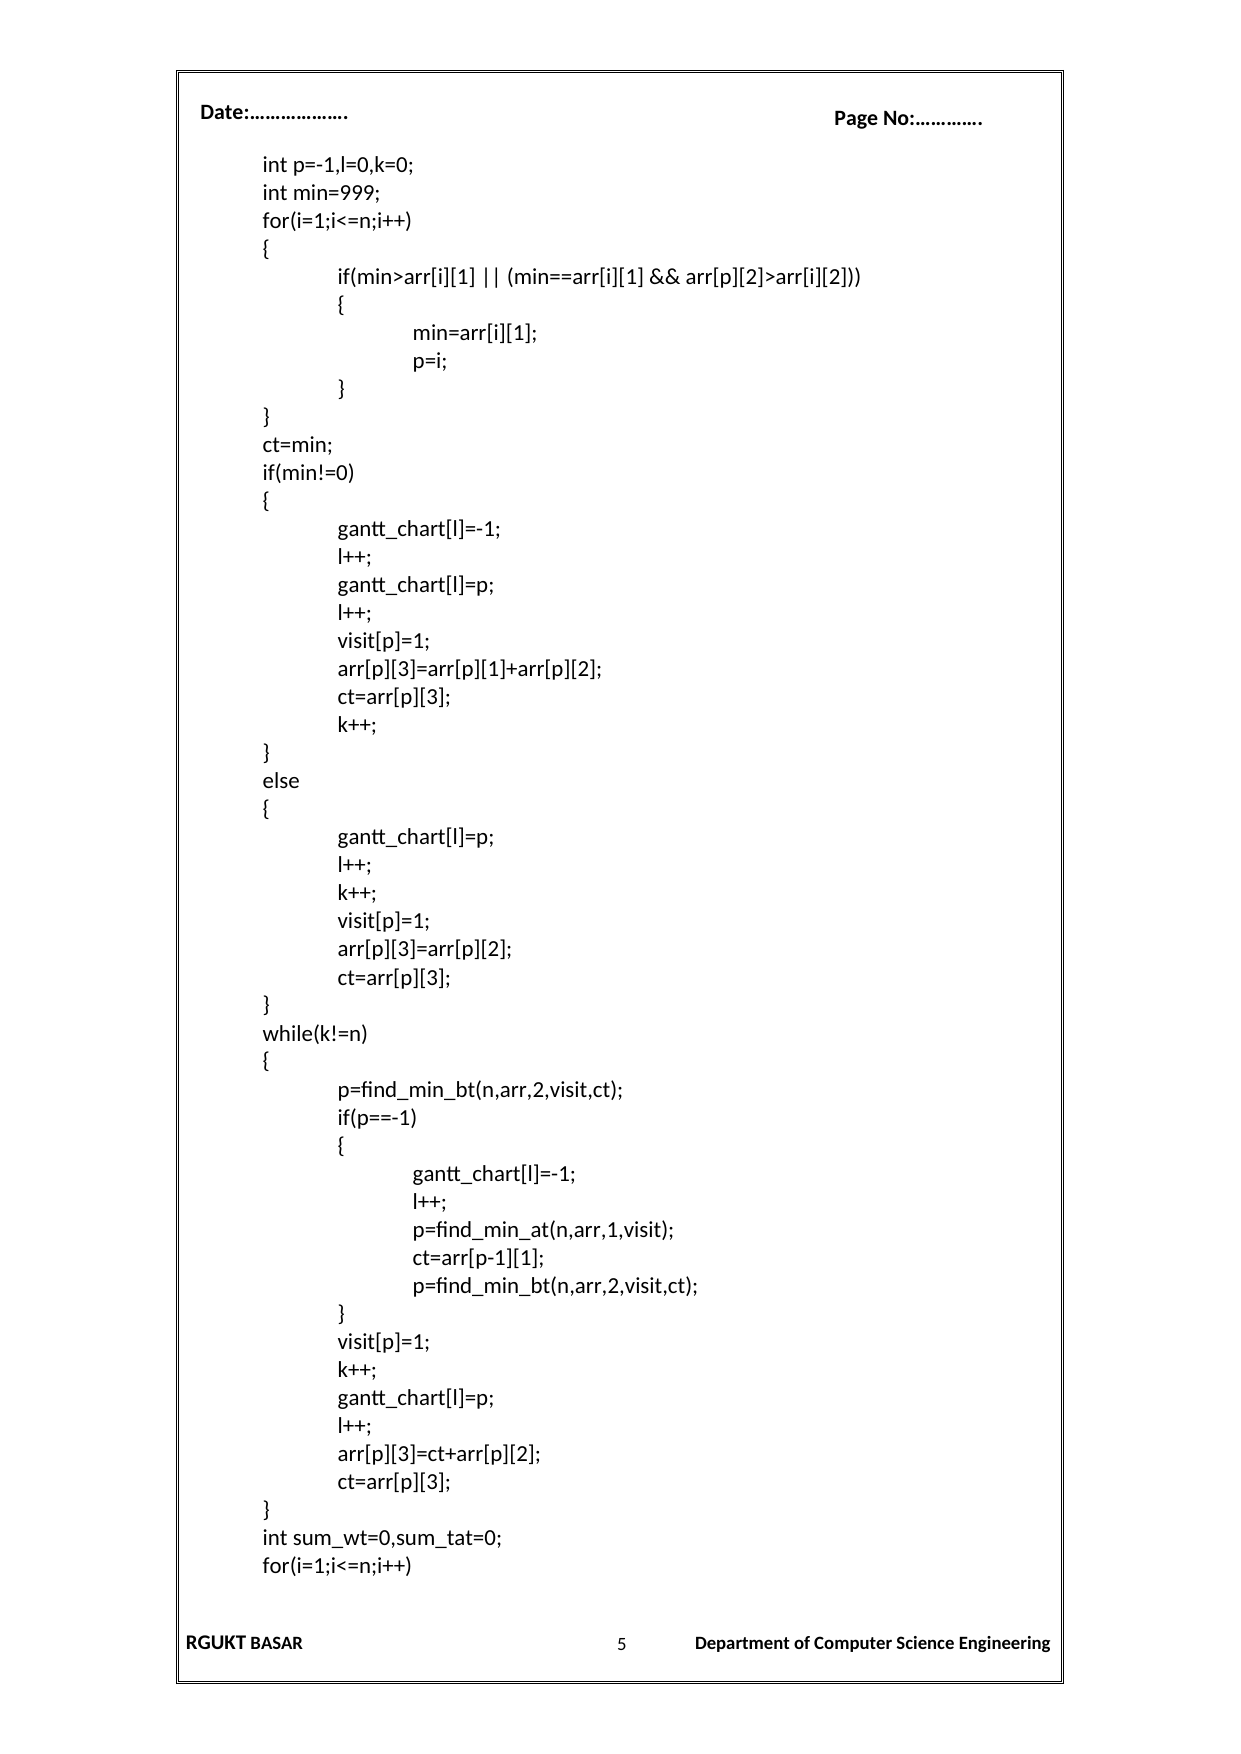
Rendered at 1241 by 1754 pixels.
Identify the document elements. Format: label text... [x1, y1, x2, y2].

list while(k!=n) [187, 1019, 1053, 1047]
list p=find_min_at(n,arr,1,visit); [187, 1215, 1053, 1243]
list } [187, 402, 1053, 430]
list ct=arr[p-1][1]; [187, 1243, 1053, 1271]
list } [187, 374, 1053, 402]
list arr[p][3]=arr[p][2]; [187, 934, 1053, 963]
list l++; [187, 1187, 1053, 1215]
list arr[p][3]=arr[p][1]+arr[p][2]; [187, 654, 1053, 682]
list { [187, 1047, 1053, 1075]
list else [187, 766, 1053, 794]
list gantt_chart[l]=p; [187, 570, 1053, 598]
list { [187, 290, 1053, 318]
list int p=-1,l=0,k=0; [187, 150, 1053, 178]
list { [187, 1131, 1053, 1159]
list } [187, 1299, 1053, 1327]
list k++; [187, 878, 1053, 907]
list l++; [187, 1411, 1053, 1439]
list l++; [187, 598, 1053, 626]
list l++; [187, 542, 1053, 570]
list p=find_min_bt(n,arr,2,visit,ct); [187, 1075, 1053, 1103]
list if(p==-1) [187, 1103, 1053, 1131]
list } [187, 991, 1053, 1019]
list min=arr[i][1]; [187, 318, 1053, 346]
list int sum_wt=0,sum_tat=0; [187, 1523, 1053, 1551]
list for(i=1;i<=n;i++) [187, 206, 1053, 234]
list visit[p]=1; [187, 1327, 1053, 1355]
list } [187, 738, 1053, 766]
list arr[p][3]=ct+arr[p][2]; [187, 1439, 1053, 1467]
list { [187, 794, 1053, 822]
list gantt_chart[l]=p; [187, 822, 1053, 851]
list for(i=1;i<=n;i++) [187, 1551, 1053, 1579]
list if(min!=0) [187, 458, 1053, 486]
list if(min>arr[i][1] || (min==arr[i][1] && arr[p][2]>arr[i][2])) [187, 262, 1053, 290]
list gantt_chart[l]=-1; [187, 514, 1053, 542]
list p=find_min_bt(n,arr,2,visit,ct); [187, 1271, 1053, 1299]
list k++; [187, 710, 1053, 738]
list ct=min; [187, 430, 1053, 458]
list { [187, 234, 1053, 262]
list p=i; [187, 346, 1053, 374]
list ct=arr[p][3]; [187, 682, 1053, 710]
list ct=arr[p][3]; [187, 963, 1053, 991]
list gantt_chart[l]=-1; [187, 1159, 1053, 1187]
list { [187, 486, 1053, 514]
list } [187, 1495, 1053, 1523]
list visit[p]=1; [187, 626, 1053, 654]
list ct=arr[p][3]; [187, 1467, 1053, 1495]
list l++; [187, 851, 1053, 878]
list gantt_chart[l]=p; [187, 1383, 1053, 1411]
list k++; [187, 1355, 1053, 1383]
list visit[p]=1; [187, 907, 1053, 934]
list int min=999; [187, 178, 1053, 206]
